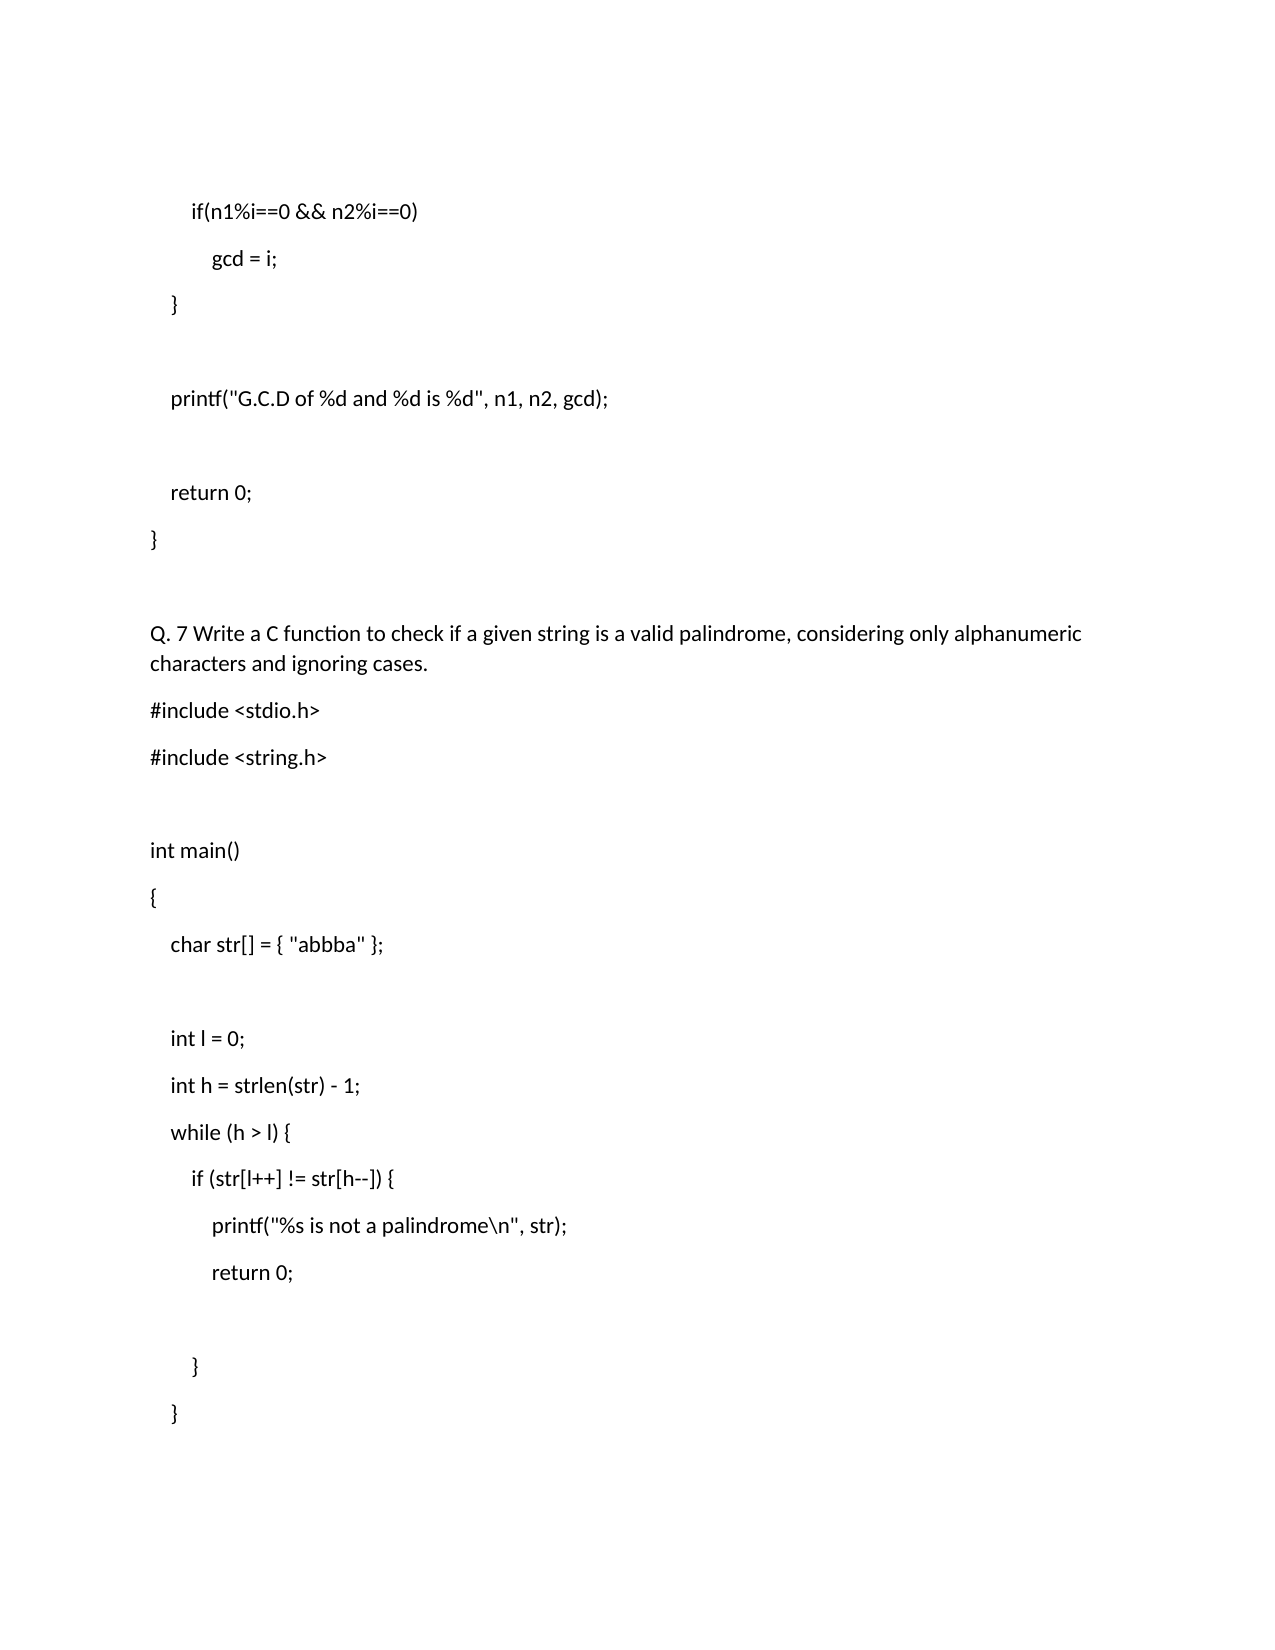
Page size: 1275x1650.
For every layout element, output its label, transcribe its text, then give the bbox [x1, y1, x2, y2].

text #include <stdio.h> [150, 696, 1125, 724]
text int h = strlen(str) - 1; [150, 1071, 1125, 1099]
text } [150, 1352, 1125, 1380]
text } [150, 1399, 1125, 1427]
text return 0; [150, 1258, 1125, 1286]
text while (h > l) { [150, 1118, 1125, 1146]
text #include <string.h> [150, 743, 1125, 771]
text char str[] = { "abbba" }; [150, 930, 1125, 958]
text printf("%s is not a palindrome\n", str); [150, 1211, 1125, 1239]
text } [150, 291, 1125, 319]
text printf("G.C.D of %d and %d is %d", n1, n2, gcd); [150, 384, 1125, 412]
text int l = 0; [150, 1024, 1125, 1052]
text gcd = i; [150, 244, 1125, 272]
text Q. 7 Write a C function to check if a given string is a valid palindrome, considering only alphanumeric characters and ignoring cases. [150, 619, 1125, 677]
text int main() [150, 836, 1125, 864]
text } [150, 525, 1125, 553]
text return 0; [150, 478, 1125, 506]
text if (str[l++] != str[h--]) { [150, 1164, 1125, 1193]
text { [150, 883, 1125, 911]
text if(n1%i==0 && n2%i==0) [150, 197, 1125, 225]
